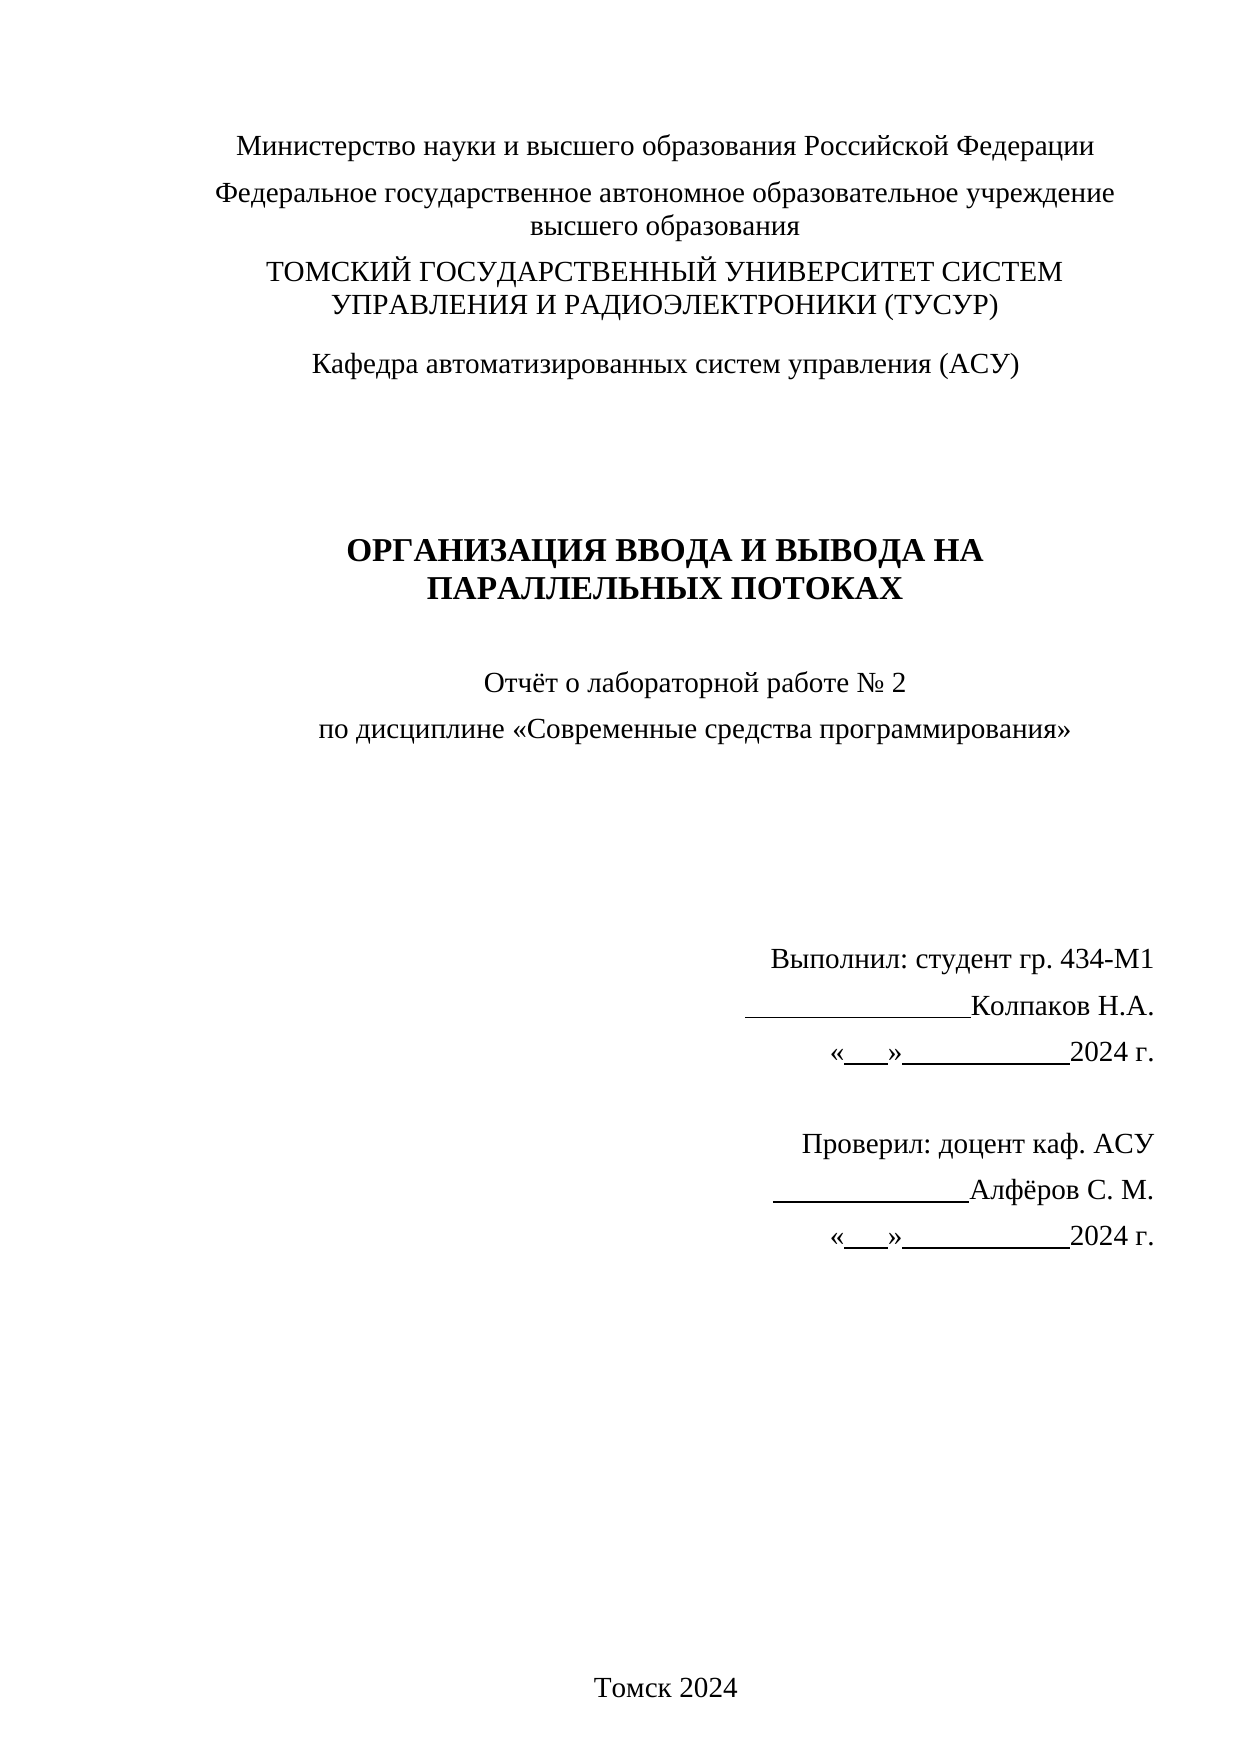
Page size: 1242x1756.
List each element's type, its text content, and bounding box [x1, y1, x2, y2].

text Министерство науки и высшего образования Российской Федерации [211, 128, 1119, 162]
text Отчёт о лабораторной работе № 2 [270, 665, 1119, 699]
text Колпаков Н.А. [156, 988, 1154, 1021]
text ТОМСКИЙ ГОСУДАРСТВЕННЫЙ УНИВЕРСИТЕТ СИСТЕМ УПРАВЛЕНИЯ И РАДИОЭЛЕКТРОНИКИ (ТУСУР) [210, 254, 1119, 321]
text Кафедра автоматизированных систем управления (АСУ) [212, 346, 1119, 379]
text « » 2024 г. [156, 1034, 1154, 1067]
text по дисциплине «Современные средства программирования» [270, 712, 1119, 745]
text Томск 2024 [212, 1670, 1119, 1704]
text Выполнил: студент гр. 434-М1 [156, 942, 1154, 975]
subtitle ОРГАНИЗАЦИЯ ВВОДА И ВЫВОДА НА ПАРАЛЛЕЛЬНЫХ ПОТОКАХ [210, 530, 1119, 606]
text Проверил: доцент каф. АСУ [156, 1126, 1154, 1159]
text Алфёров С. М. [156, 1172, 1154, 1206]
text « » 2024 г. [156, 1218, 1154, 1252]
text Федеральное государственное автономное образовательное учреждение высшего образования [210, 175, 1119, 242]
